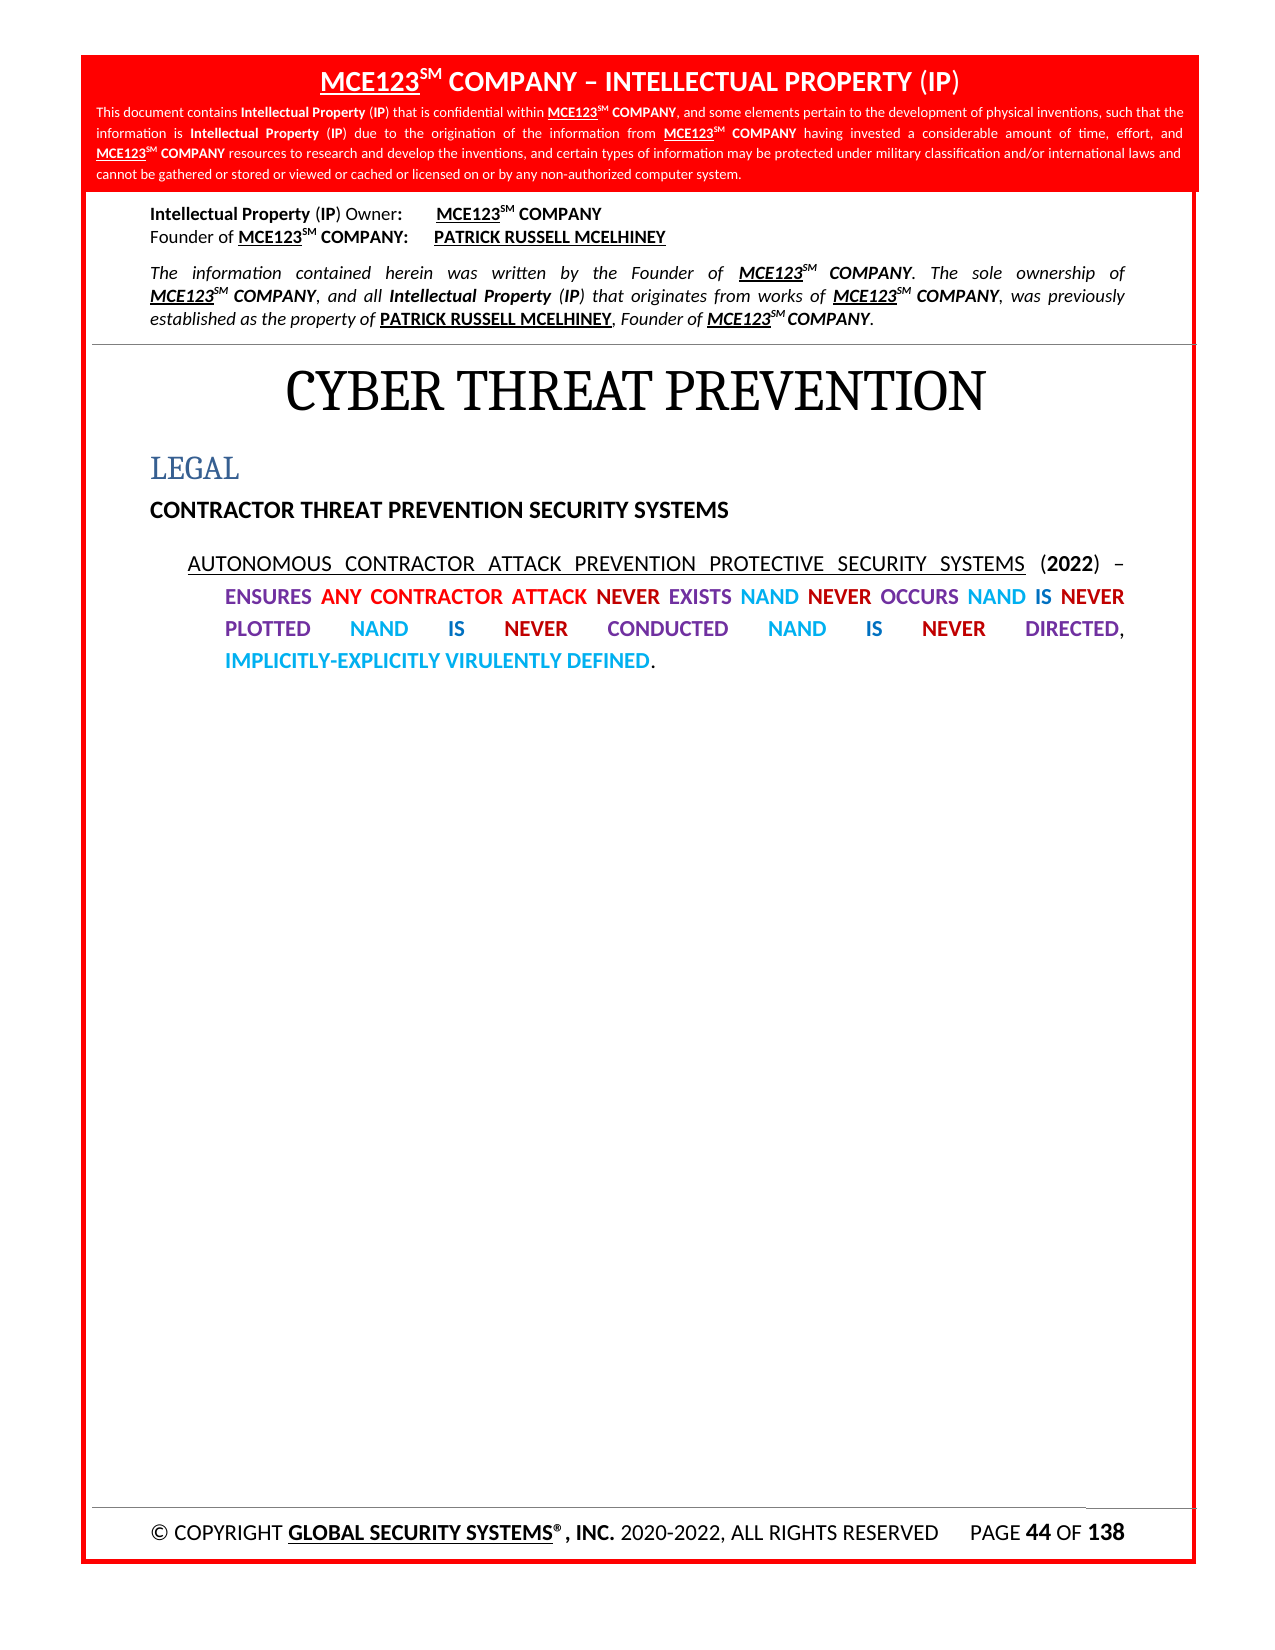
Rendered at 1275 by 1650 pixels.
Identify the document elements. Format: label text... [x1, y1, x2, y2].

subtitle LEGAL [150, 450, 1125, 488]
text CONTRACTOR THREAT PREVENTION SECURITY SYSTEMS [150, 494, 1125, 524]
text AUTONOMOUS CONTRACTOR ATTACK PREVENTION PROTECTIVE SECURITY SYSTEMS (2022) – ENSURES ANY CONTRACTOR ATTACK NEVER EXISTS NAND NEVER OCCURS NAND IS NEVER PLOTTED NAND IS NEVER CONDUCTED NAND IS NEVER DIRECTED, IMPLICITLY-EXPLICITLY VIRULENTLY DEFINED. [187, 549, 1125, 674]
title CYBER THREAT PREVENTION [150, 358, 1125, 425]
